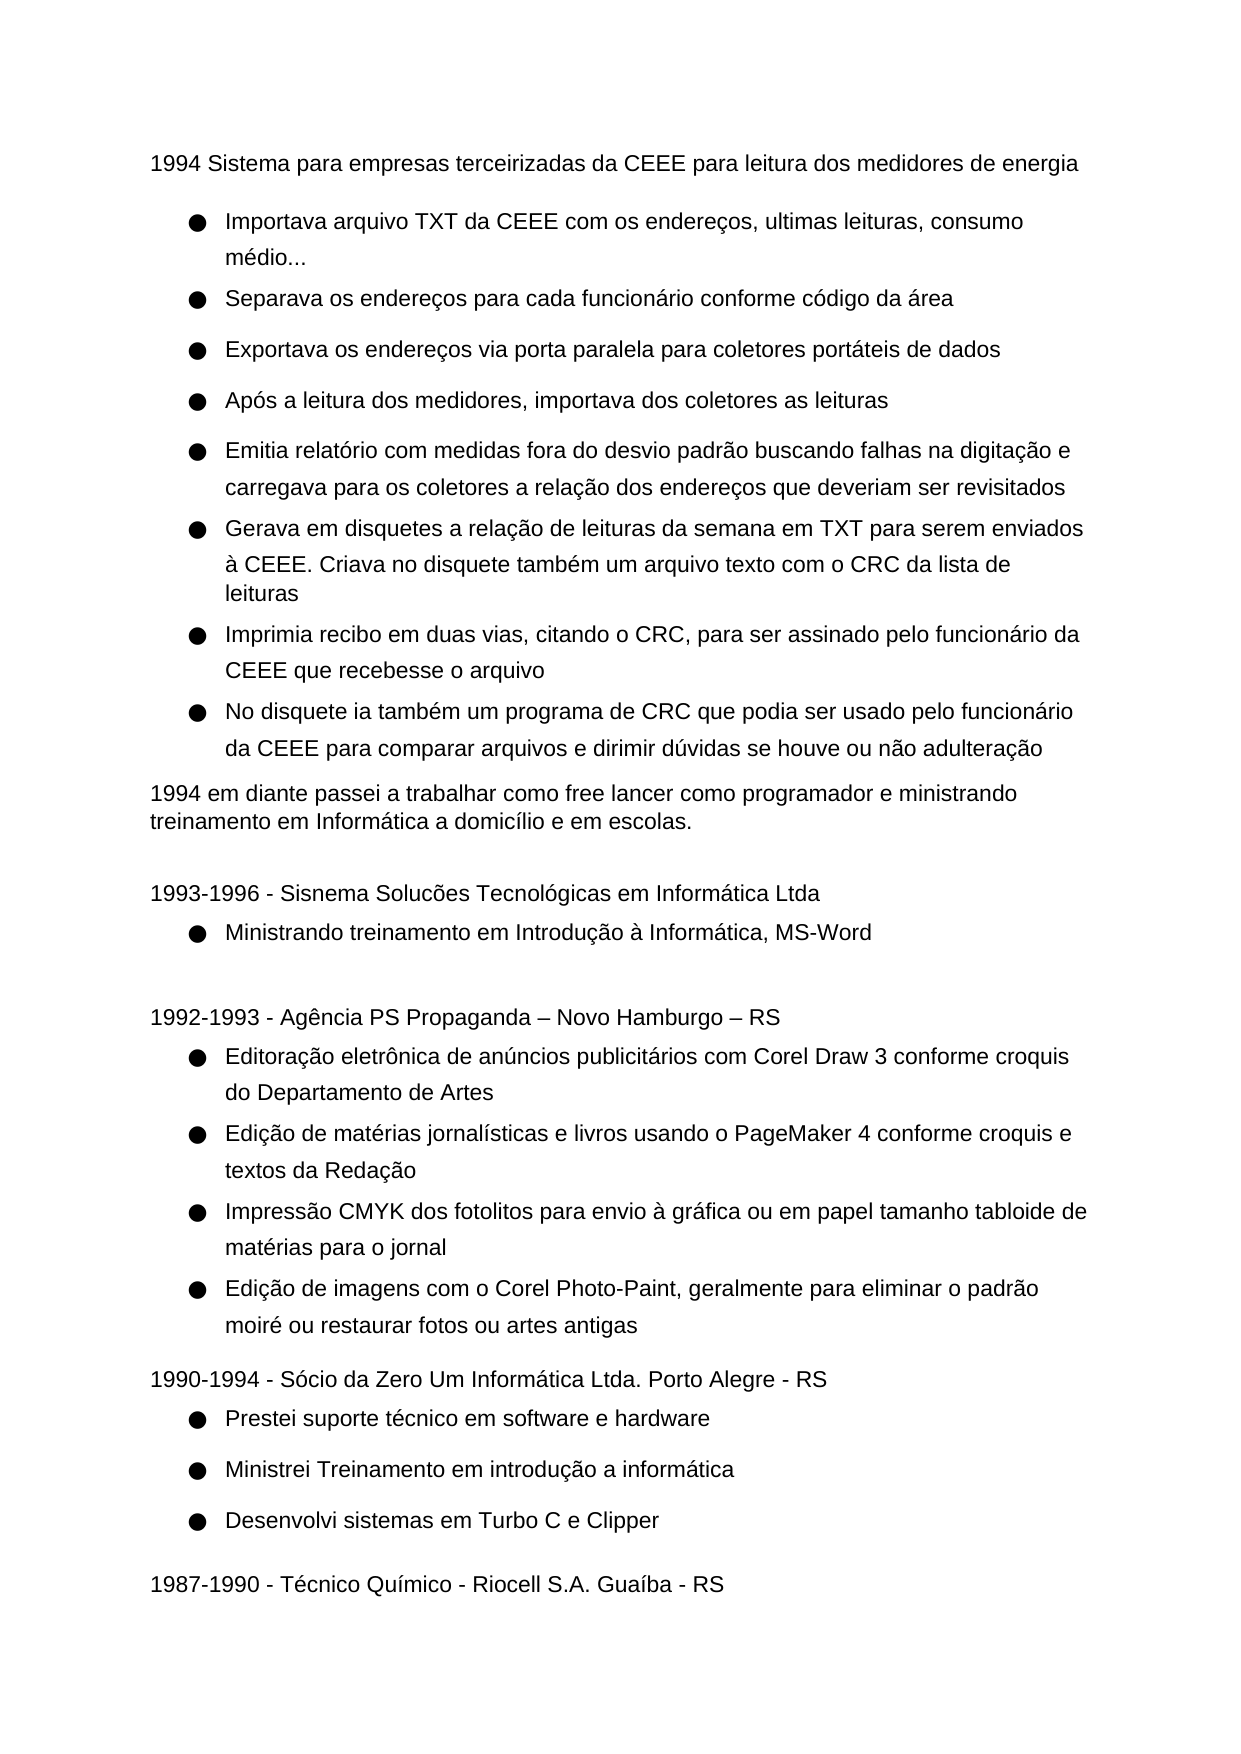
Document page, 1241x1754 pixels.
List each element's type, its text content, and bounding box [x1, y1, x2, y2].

list Ministrei Treinamento em introdução a informática [187, 1443, 1090, 1491]
list Exportava os endereços via porta paralela para coletores portáteis de dados [187, 323, 1090, 370]
list Impressão CMYK dos fotolitos para envio à gráfica ou em papel tamanho tabloide de matérias para o jornal [187, 1185, 1090, 1261]
list Editoração eletrônica de anúncios publicitários com Corel Draw 3 conforme croquis do Departamento de Artes [187, 1030, 1090, 1106]
list Prestei suporte técnico em software e hardware [187, 1393, 1090, 1440]
list Gerava em disquetes a relação de leituras da semana em TXT para serem enviados à CEEE. Criava no disquete também um arquivo texto com o CRC da lista de leituras [187, 502, 1090, 606]
list Após a leitura dos medidores, importava dos coletores as leituras [187, 374, 1090, 421]
text 1987-1990 - Técnico Químico - Riocell S.A. Guaíba - RS [150, 1571, 1090, 1598]
text 1994 Sistema para empresas terceirizadas da CEEE para leitura dos medidores de energia [150, 150, 1090, 176]
text 1993-1996 - Sisnema Solucões Tecnológicas em Informática Ltda [150, 880, 1090, 906]
list No disquete ia também um programa de CRC que podia ser usado pelo funcionário da CEEE para comparar arquivos e dirimir dúvidas se houve ou não adulteração [187, 686, 1090, 761]
text 1994 em diante passei a trabalhar como free lancer como programador e ministrando treinamento em Informática a domicílio e em escolas. [150, 780, 1090, 835]
text 1990-1994 - Sócio da Zero Um Informática Ltda. Porto Alegre - RS [150, 1366, 1090, 1393]
list Ministrando treinamento em Introdução à Informática, MS-Word [187, 906, 1090, 953]
list Edição de imagens com o Corel Photo-Paint, geralmente para eliminar o padrão moiré ou restaurar fotos ou artes antigas [187, 1263, 1090, 1338]
list Separava os endereços para cada funcionário conforme código da área [187, 273, 1090, 319]
list Imprimia recibo em duas vias, citando o CRC, para ser assinado pelo funcionário da CEEE que recebesse o arquivo [187, 608, 1090, 684]
text 1992-1993 - Agência PS Propaganda – Novo Hamburgo – RS [150, 1004, 1090, 1030]
list Edição de matérias jornalísticas e livros usando o PageMaker 4 conforme croquis e textos da Redação [187, 1108, 1090, 1183]
list Desenvolvi sistemas em Turbo C e Clipper [187, 1494, 1090, 1541]
list Importava arquivo TXT da CEEE com os endereços, ultimas leituras, consumo médio... [187, 195, 1090, 271]
list Emitia relatório com medidas fora do desvio padrão buscando falhas na digitação e carregava para os coletores a relação dos endereços que deveriam ser revisitados [187, 425, 1090, 500]
